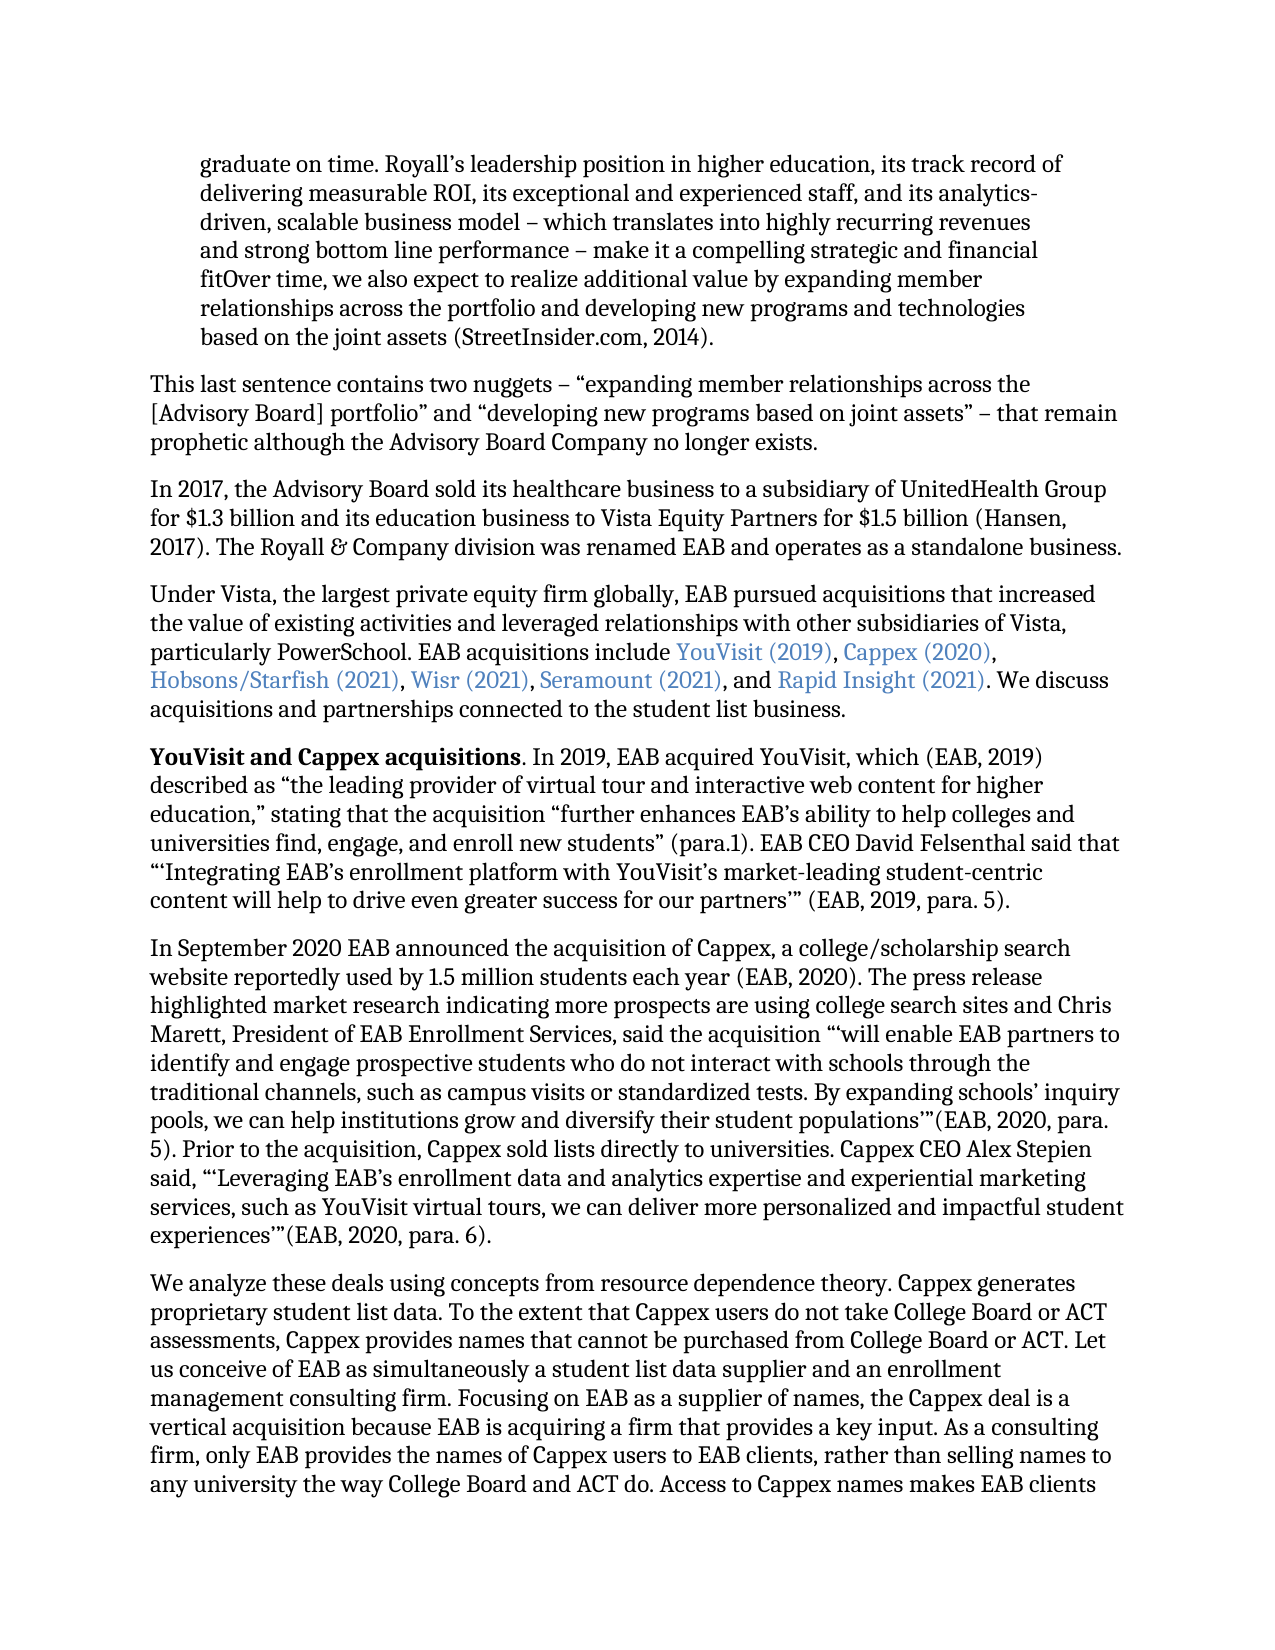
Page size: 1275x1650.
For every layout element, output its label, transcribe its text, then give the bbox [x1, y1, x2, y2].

text This last sentence contains two nuggets – “expanding member relationships across the [Advisory Board] portfolio” and “developing new programs based on joint assets” – that remain prophetic although the Advisory Board Company no longer exists. [150, 370, 1125, 456]
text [200, 150, 1075, 351]
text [150, 1269, 1125, 1499]
text In September 2020 EAB announced the acquisition of Cappex, a college/scholarship search website reportedly used by 1.5 million students each year (EAB, 2020). The press release highlighted market research indicating more prospects are using college search sites and Chris Marett, President of EAB Enrollment Services, said the acquisition “‘will enable EAB partners to identify and engage prospective students who do not interact with schools through the traditional channels, such as campus visits or standardized tests. By expanding schools’ inquiry pools, we can help institutions grow and diversify their student populations’”(EAB, 2020, para. 5). Prior to the acquisition, Cappex sold lists directly to universities. Cappex CEO Alex Stepien said, “‘Leveraging EAB’s enrollment data and analytics expertise and experiential marketing services, such as YouVisit virtual tours, we can deliver more personalized and impactful student experiences’”(EAB, 2020, para. 6). [150, 934, 1125, 1250]
text In 2017, the Advisory Board sold its healthcare business to a subsidiary of UnitedHealth Group for $1.3 billion and its education business to Vista Equity Partners for $1.5 billion (Hansen, 2017). The Royall & Company division was renamed EAB and operates as a standalone business. [150, 475, 1125, 561]
text Under Vista, the largest private equity firm globally, EAB pursued acquisitions that increased the value of existing activities and leveraged relationships with other subsidiaries of Vista, particularly PowerSchool. EAB acquisitions include YouVisit (2019), Cappex (2020), Hobsons/Starfish (2021), Wisr (2021), Seramount (2021), and Rapid Insight (2021). We discuss acquisitions and partnerships connected to the student list business. [150, 580, 1125, 724]
text YouVisit and Cappex acquisitions. In 2019, EAB acquired YouVisit, which (EAB, 2019) described as “the leading provider of virtual tour and interactive web content for higher education,” stating that the acquisition “further enhances EAB’s ability to help colleges and universities find, engage, and enroll new students” (para.1). EAB CEO David Felsenthal said that “‘Integrating EAB’s enrollment platform with YouVisit’s market-leading student-centric content will help to drive even greater success for our partners’” (EAB, 2019, para. 5). [150, 742, 1125, 915]
